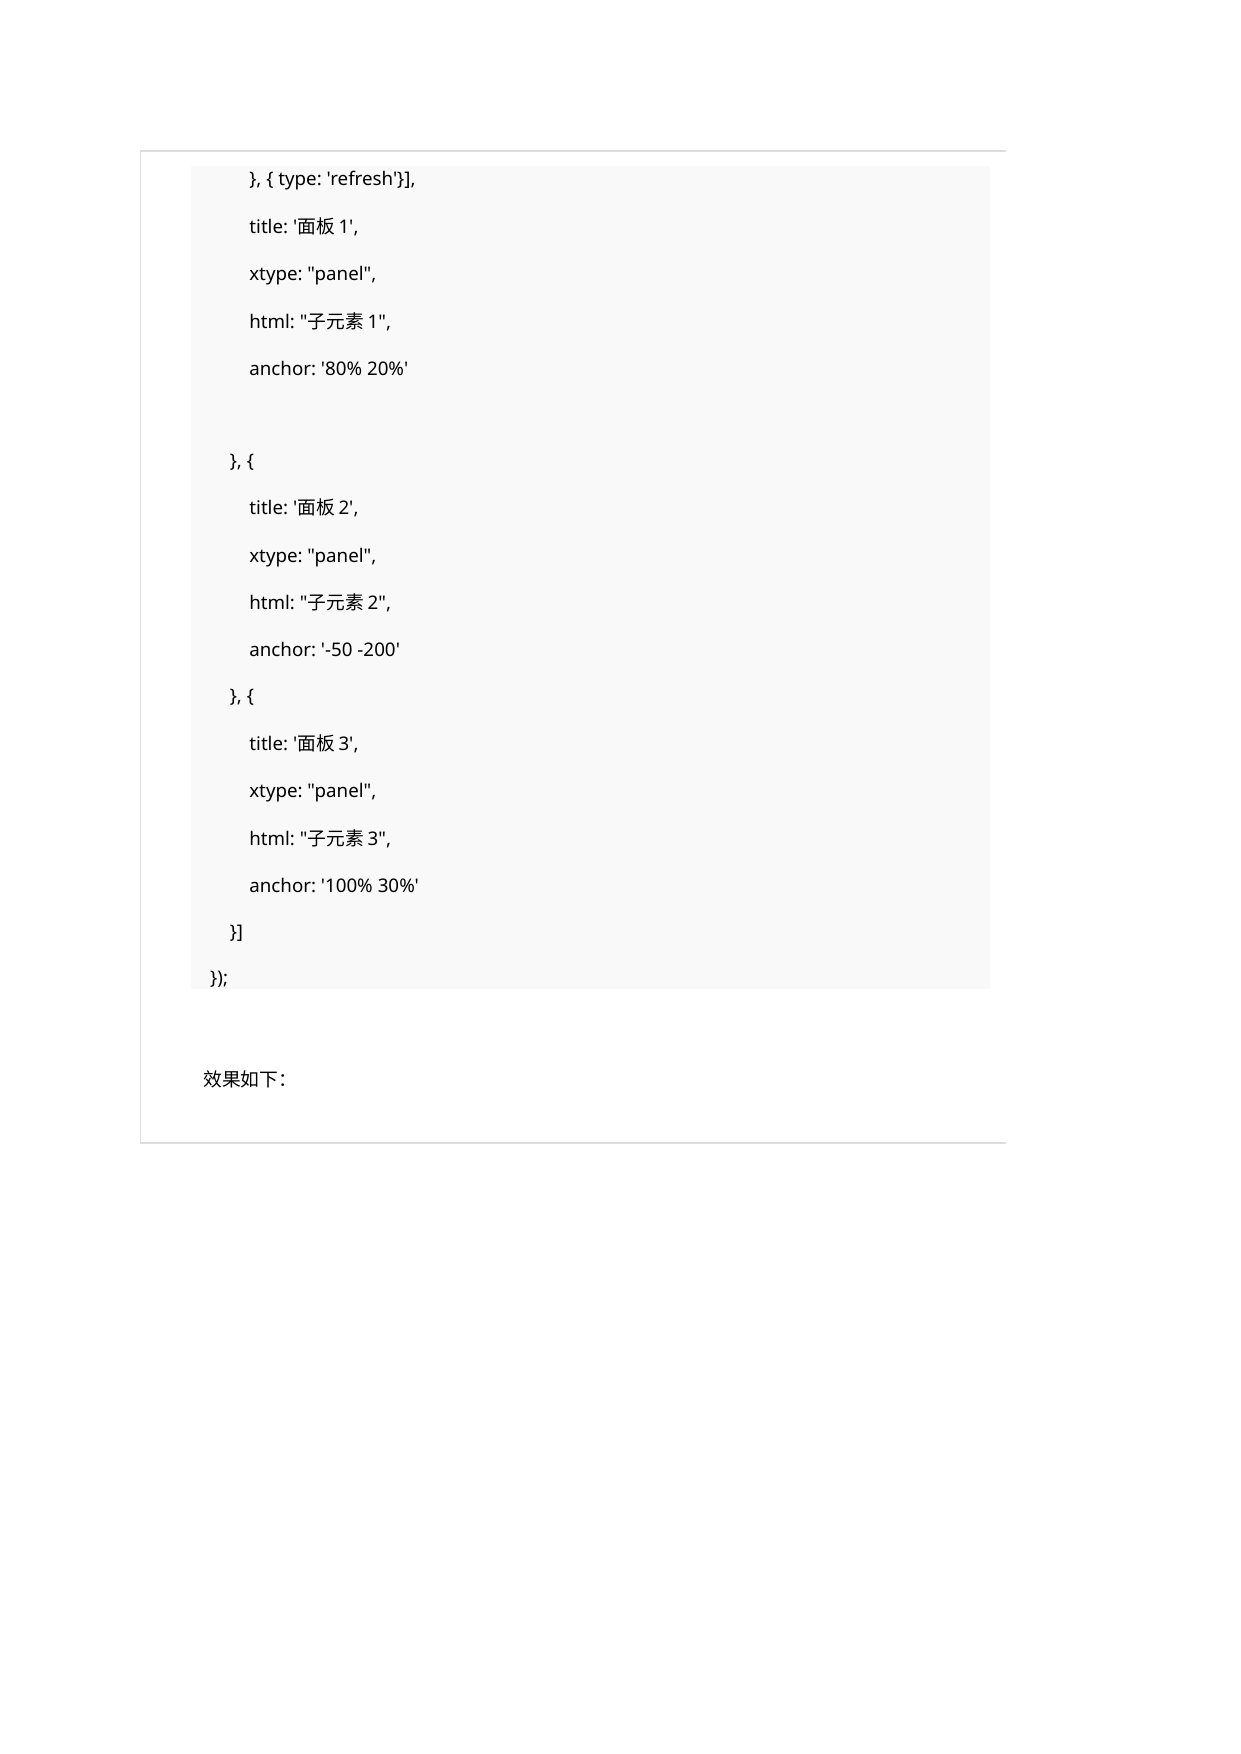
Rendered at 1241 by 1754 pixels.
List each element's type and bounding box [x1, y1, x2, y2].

table_cell [141, 152, 1006, 1142]
